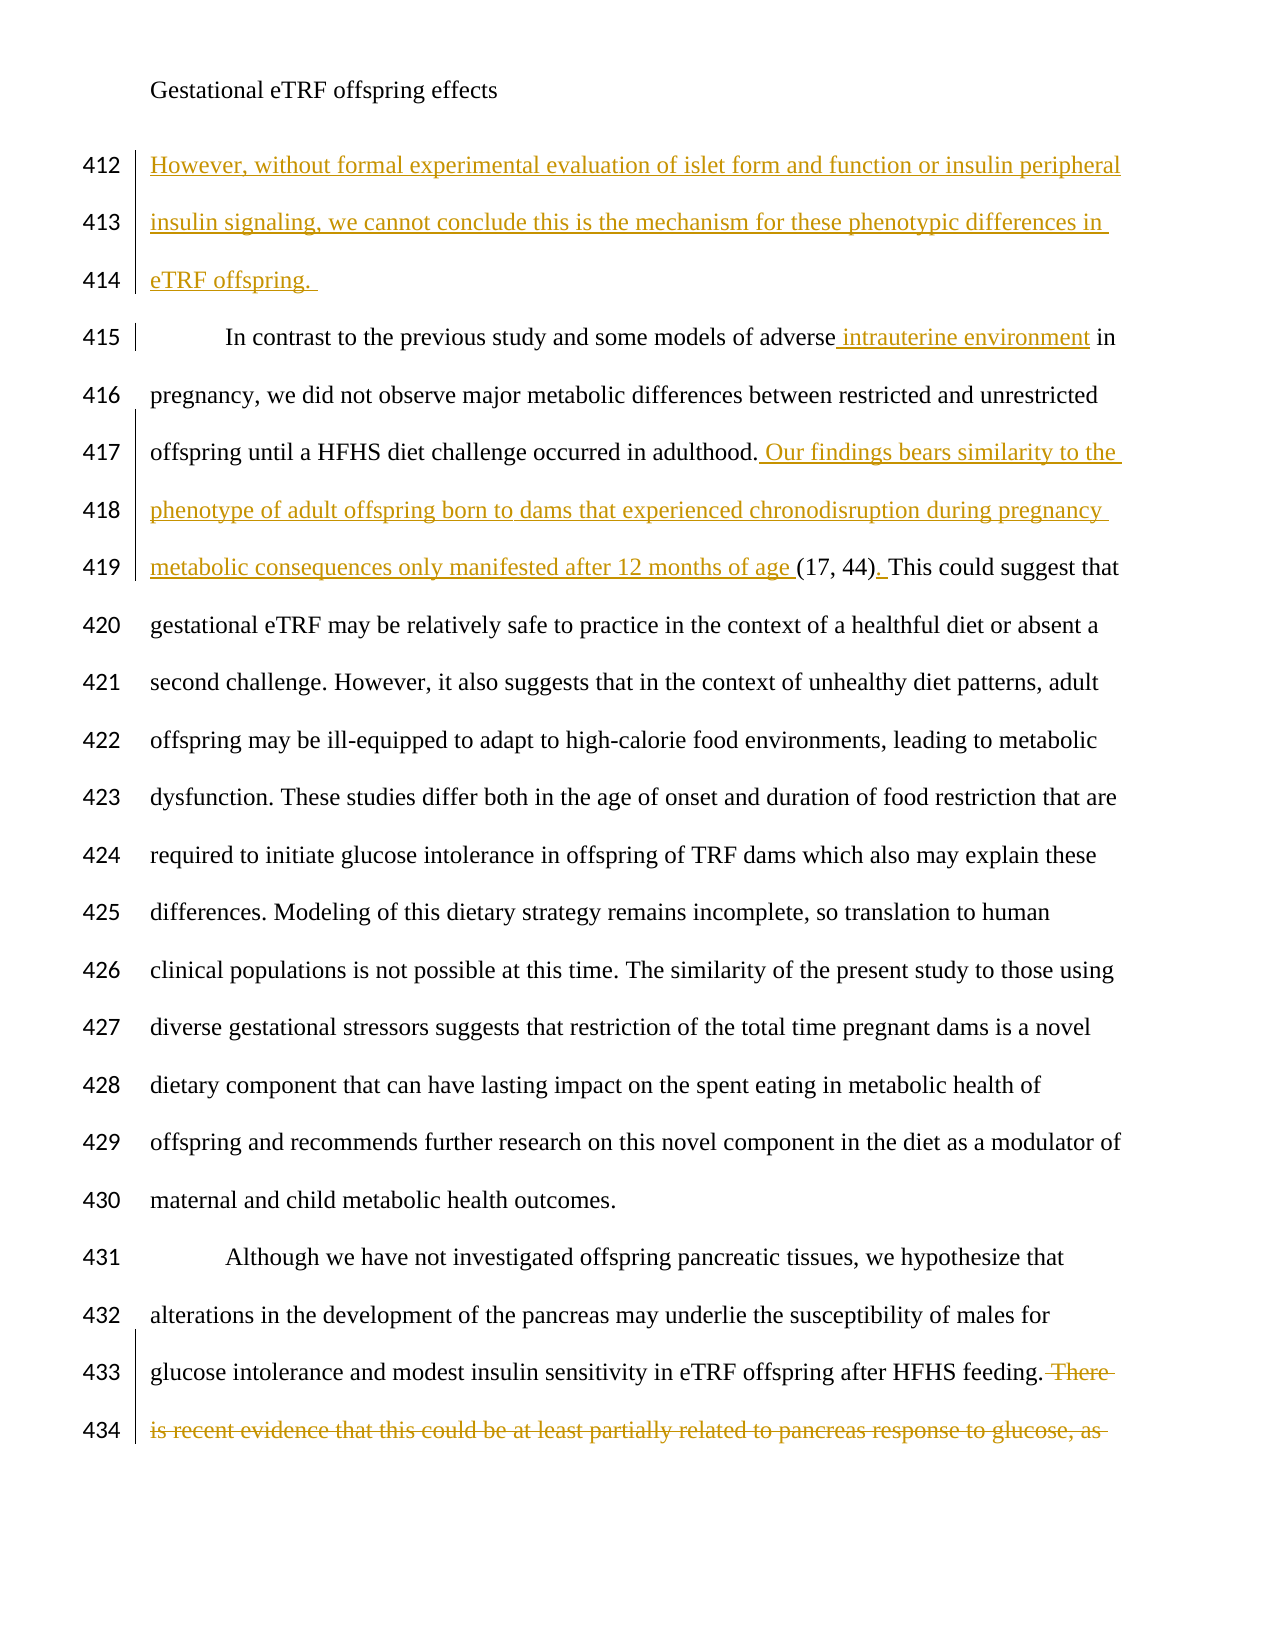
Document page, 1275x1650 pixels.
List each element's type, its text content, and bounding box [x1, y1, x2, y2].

text In contrast to the previous study and some models of adverse in pregnancy, we did not observe major metabolic differences between restricted and unrestricted offspring until a HFHS diet challenge occurred in adulthood.(17, 44)This could suggest that gestational eTRF may be relatively safe to practice in the context of a healthful diet or absent a second challenge. However, it also suggests that in the context of unhealthy diet patterns, adult offspring may be ill-equipped to adapt to high-calorie food environments, leading to metabolic dysfunction. These studies differ both in the age of onset and duration of food restriction that are required to initiate glucose intolerance in offspring of TRF dams which also may explain these differences. Modeling of this dietary strategy remains incomplete, so translation to human clinical populations is not possible at this time. The similarity of the present study to those using diverse gestational stressors suggests that restriction of the total time pregnant dams is a novel dietary component that can have lasting impact on the spent eating in metabolic health of offspring and recommends further research on this novel component in the diet as a modulator of maternal and child metabolic health outcomes. [150, 322, 1125, 1214]
